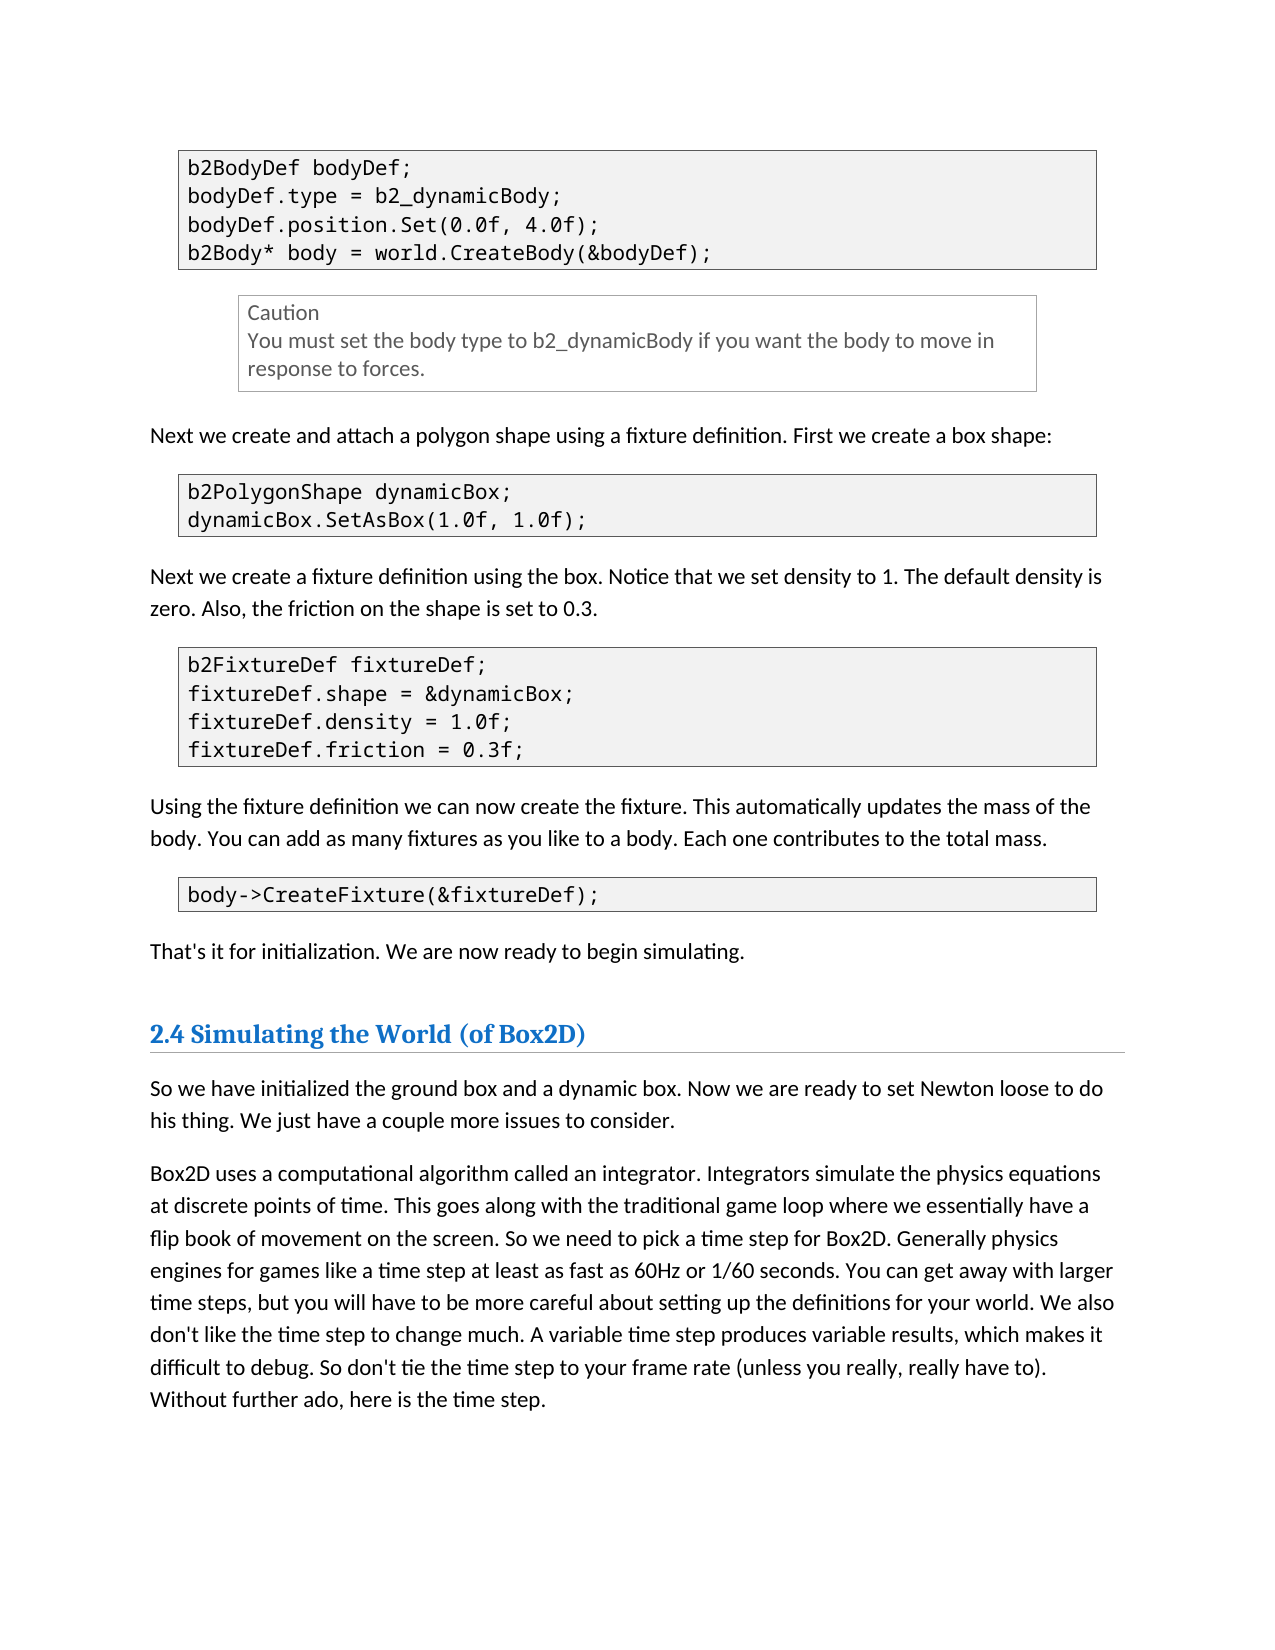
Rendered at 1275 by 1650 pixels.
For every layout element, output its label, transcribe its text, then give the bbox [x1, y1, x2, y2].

text Caution [239, 296, 1036, 323]
text Using the fixture definition we can now create the fixture. This automatically updates the mass of the body. You can add as many fixtures as you like to a body. Each one contributes to the total mass. [150, 792, 1125, 852]
text b2Body* body = world.CreateBody(&bodyDef); [179, 235, 1096, 269]
text Box2D uses a computational algorithm called an integrator. Integrators simulate the physics equations at discrete points of time. This goes along with the traditional game loop where we essentially have a flip book of movement on the screen. So we need to pick a time step for Box2D. Generally physics engines for games like a time step at least as fast as 60Hz or 1/60 seconds. You can get away with larger time steps, but you will have to be more careful about setting up the definitions for your world. We also don't like the time step to change much. A variable time step produces variable results, which makes it difficult to debug. So don't tie the time step to your frame rate (unless you really, really have to). Without further ado, here is the time step. [150, 1159, 1125, 1413]
text fixtureDef.friction = 0.3f; [179, 732, 1096, 766]
text Next we create a fixture definition using the box. Notice that we set density to 1. The default density is zero. Also, the friction on the shape is set to 0.3. [150, 562, 1125, 622]
subtitle Simulating the World (of Box2D) [150, 1019, 1125, 1052]
text fixtureDef.shape = &dynamicBox; [179, 676, 1096, 704]
text fixtureDef.density = 1.0f; [179, 704, 1096, 732]
text bodyDef.type = b2_dynamicBody; [179, 178, 1096, 207]
text So we have initialized the ground box and a dynamic box. Now we are ready to set Newton loose to do his thing. We just have a couple more issues to consider. [150, 1074, 1125, 1134]
text dynamicBox.SetAsBox(1.0f, 1.0f); [179, 502, 1096, 536]
text That's it for initialization. We are now ready to begin simulating. [150, 937, 1125, 965]
text body->CreateFixture(&fixtureDef); [179, 878, 1096, 911]
text You must set the body type to b2_dynamicBody if you want the body to move in response to forces. [239, 323, 1036, 391]
text bodyDef.position.Set(0.0f, 4.0f); [179, 207, 1096, 235]
text b2FixtureDef fixtureDef; [179, 648, 1096, 676]
text Next we create and attach a polygon shape using a fixture definition. First we create a box shape: [150, 421, 1125, 449]
text b2PolygonShape dynamicBox; [179, 475, 1096, 502]
text b2BodyDef bodyDef; [179, 151, 1096, 178]
